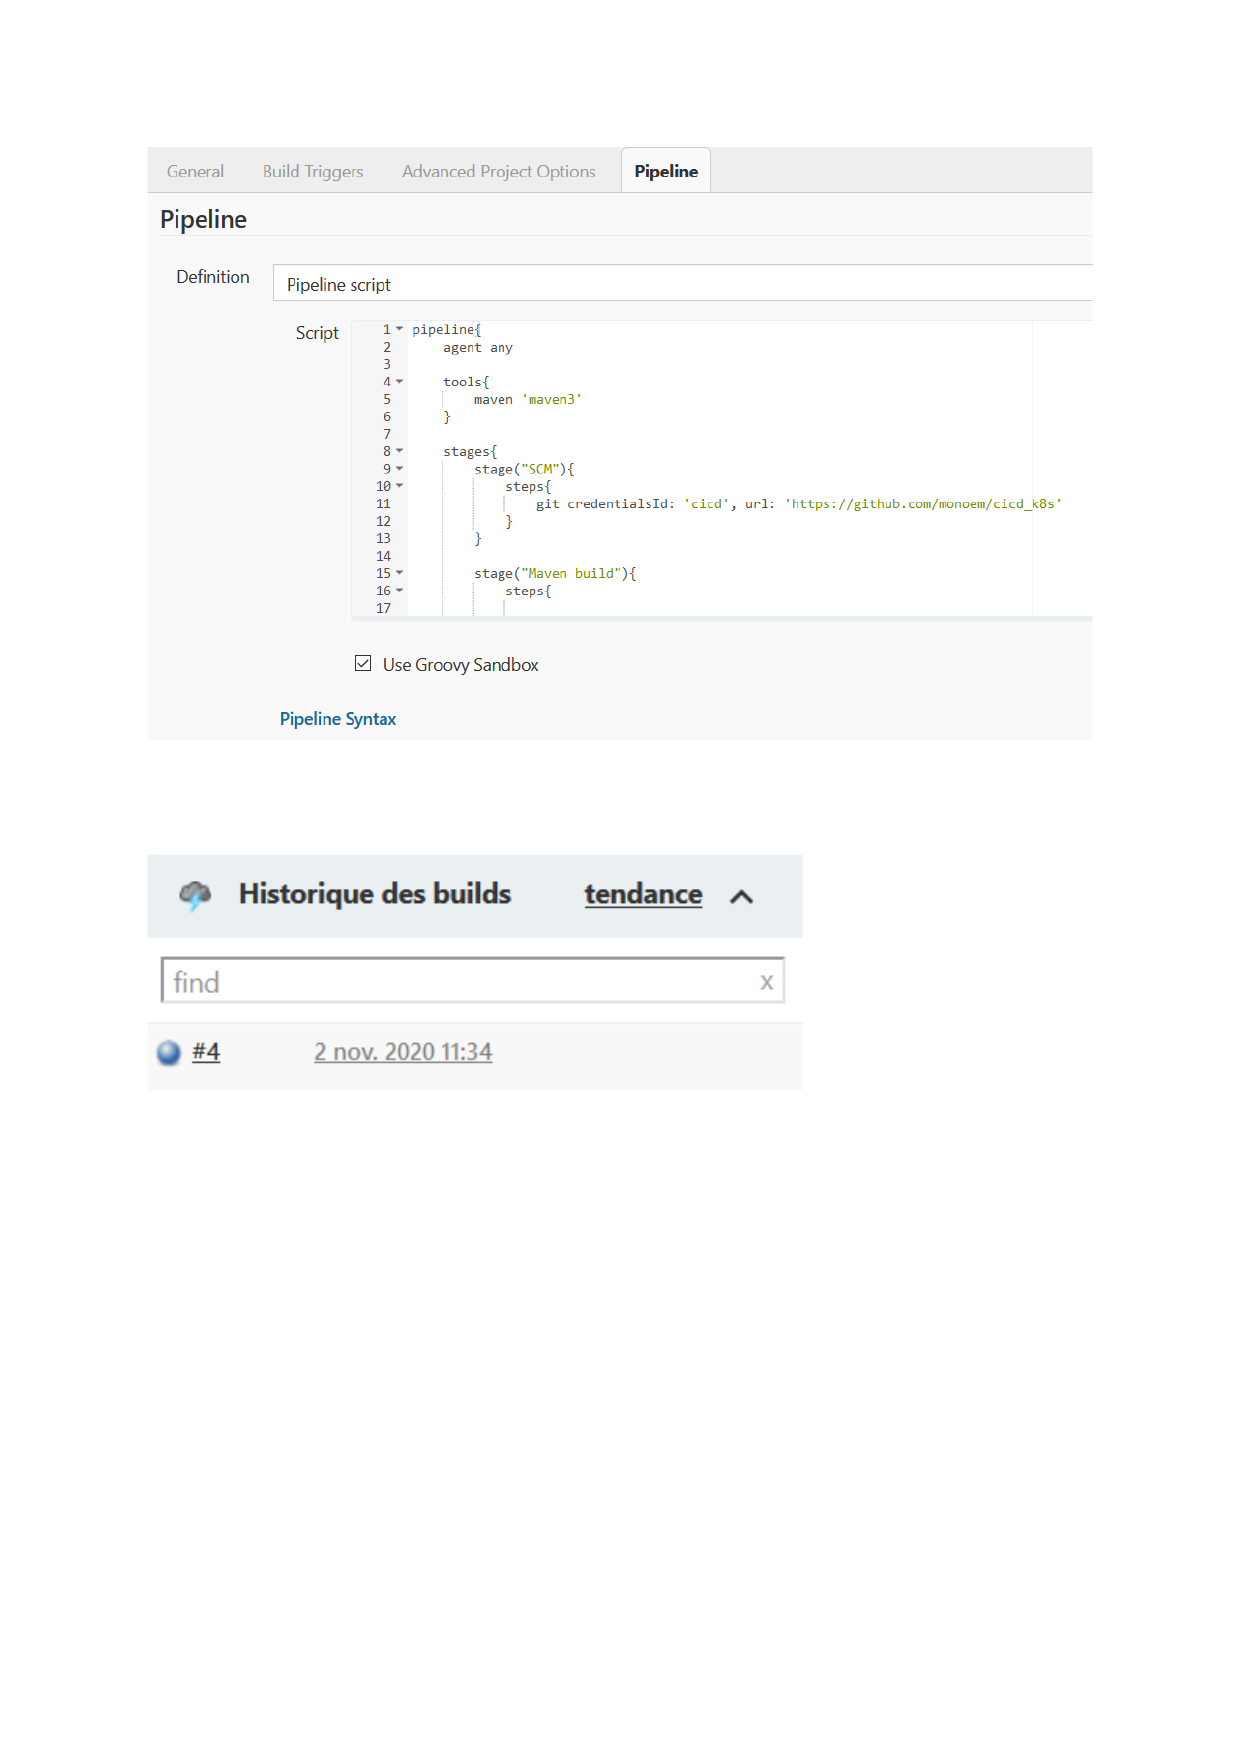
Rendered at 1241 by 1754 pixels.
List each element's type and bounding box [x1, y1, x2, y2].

picture [147, 852, 803, 1090]
picture [147, 147, 1093, 740]
